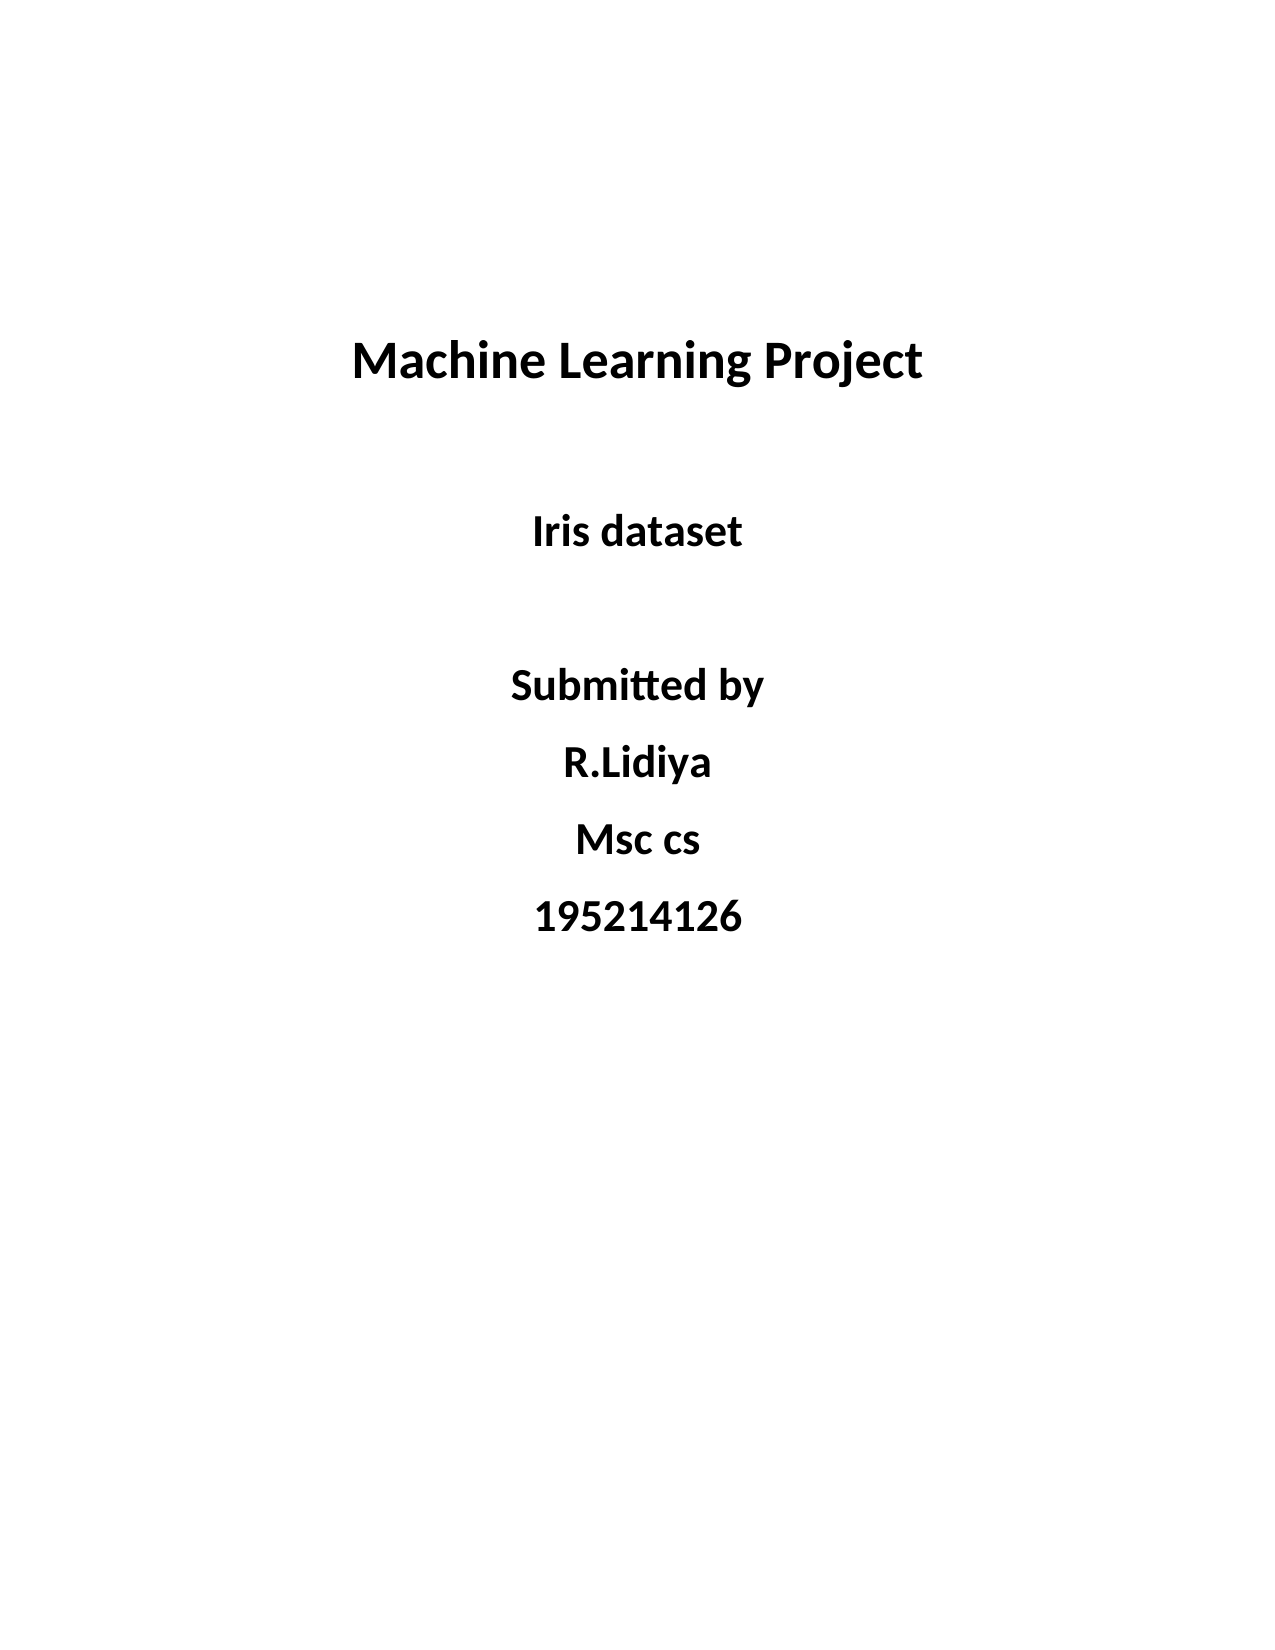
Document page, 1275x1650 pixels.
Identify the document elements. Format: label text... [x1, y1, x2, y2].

text Iris dataset [150, 502, 1125, 558]
text Submitted by [150, 656, 1125, 712]
text R.Lidiya [150, 733, 1125, 789]
text Msc cs [150, 810, 1125, 866]
text 195214126 [150, 887, 1125, 943]
text Machine Learning Project [150, 326, 1125, 392]
